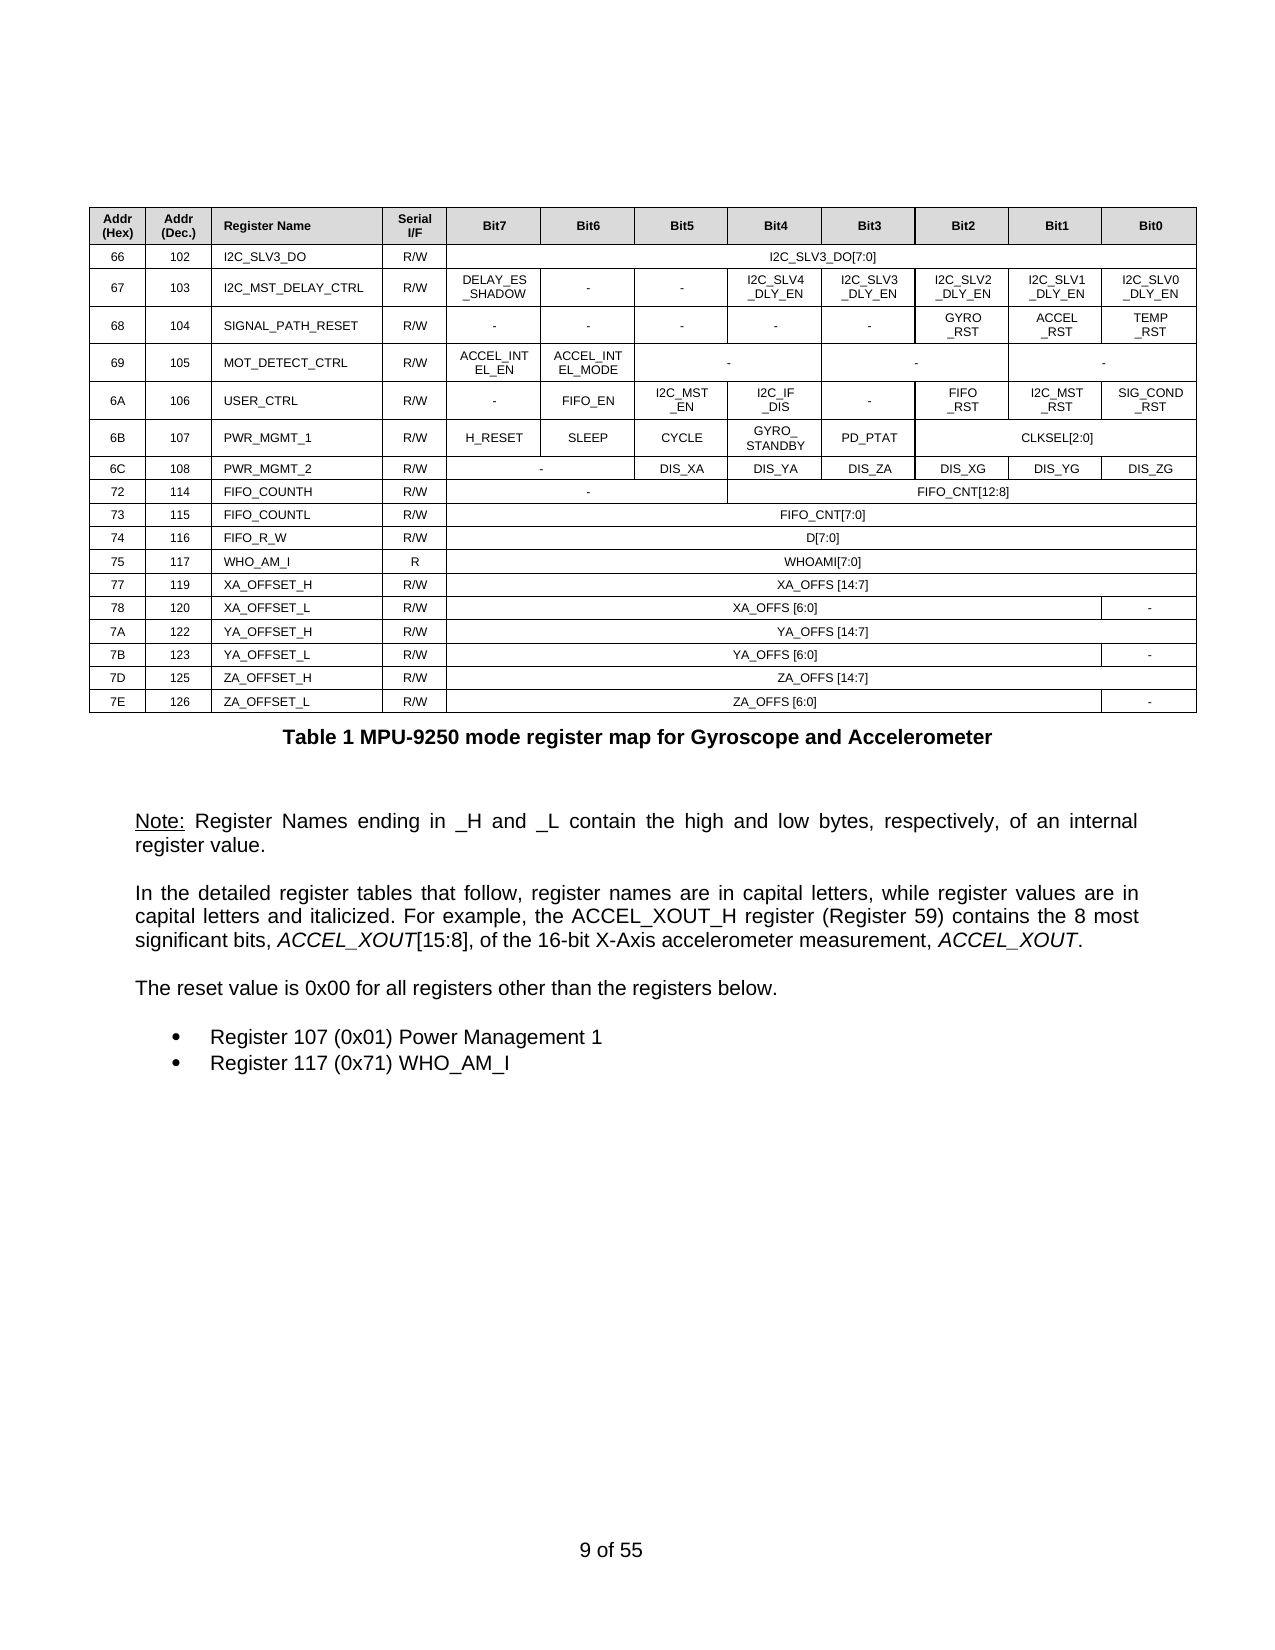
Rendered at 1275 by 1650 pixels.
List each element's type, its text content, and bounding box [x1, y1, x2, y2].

table_cell XA_OFFSET_H [212, 574, 382, 596]
table_cell ACCEL_INT EL_MODE [541, 344, 634, 381]
table_cell I2C_SLV2 _DLY_EN [916, 269, 1008, 306]
table_cell I2C_IF _DIS [728, 382, 821, 418]
table_cell I2C_SLV4 _DLY_EN [728, 269, 821, 306]
table_cell 115 [146, 504, 211, 526]
table_cell YA_OFFSET_H [212, 620, 382, 642]
table_cell 66 [90, 245, 145, 268]
table_cell CYCLE [635, 420, 727, 456]
table_cell 69 [90, 344, 145, 381]
table_cell DIS_YG [1009, 457, 1101, 479]
table_cell I2C_SLV0 _DLY_EN [1102, 269, 1196, 306]
table_cell R/W [383, 574, 446, 596]
table_cell R/W [383, 504, 446, 526]
table_cell R/W [383, 597, 446, 619]
text The reset value is 0x00 for all registers other than the registers below. [135, 976, 1235, 1000]
table_cell - [541, 307, 634, 343]
table_cell - [447, 307, 540, 343]
table_cell 105 [146, 344, 211, 381]
table_cell GYRO _RST [916, 307, 1008, 343]
table_cell - [635, 269, 727, 306]
table_cell R/W [383, 245, 446, 268]
table_cell YA_OFFS [14:7] [447, 620, 1196, 642]
table_cell PWR_MGMT_1 [212, 420, 382, 456]
table_cell GYRO_ STANDBY [728, 420, 821, 456]
table_header Bit7 [447, 208, 540, 244]
text In the detailed register tables that follow, register names are in capital letters, while register values are in capital letters and italicized. For example, the ACCEL_XOUT_H register (Register 59) contains the 8 most significant bits, ACCEL_XOUT[15:8], of the 16-bit X-Axis accelerometer measurement, ACCEL_XOUT. [135, 881, 1140, 952]
table_cell - [447, 382, 540, 418]
table_cell H_RESET [447, 420, 540, 456]
table_cell R [383, 550, 446, 572]
table_header Bit5 [635, 208, 727, 244]
table_cell - [822, 382, 914, 418]
table_cell - [447, 480, 727, 503]
table_cell R/W [383, 344, 446, 381]
table_cell 73 [90, 504, 145, 526]
list Register 107 (0x01) Power Management 1 [172, 1024, 1235, 1050]
table_cell 7A [90, 620, 145, 642]
table_cell - [541, 269, 634, 306]
table_cell FIFO_COUNTH [212, 480, 382, 503]
table_cell YA_OFFSET_L [212, 644, 382, 666]
text Note: Register Names ending in _H and _L contain the high and low bytes, respectively, of an internal register value. [135, 809, 1140, 857]
table_cell - [728, 307, 821, 343]
subtitle Table 1 MPU-9250 mode register map for Gyroscope and Accelerometer [157, 725, 1118, 749]
table_cell - [822, 307, 914, 343]
table_cell R/W [383, 480, 446, 503]
table_cell PD_PTAT [822, 420, 914, 456]
table_cell 6A [90, 382, 145, 418]
table_cell SIG_COND _RST [1102, 382, 1196, 418]
table_cell DIS_XA [635, 457, 727, 479]
table_cell D[7:0] [447, 527, 1196, 549]
table_cell 116 [146, 527, 211, 549]
table_cell 117 [146, 550, 211, 572]
table_cell 123 [146, 644, 211, 666]
table_cell I2C_MST _EN [635, 382, 727, 418]
table_cell SLEEP [541, 420, 634, 456]
table_cell XA_OFFS [14:7] [447, 574, 1196, 596]
table_cell R/W [383, 457, 446, 479]
table_cell R/W [383, 382, 446, 418]
table_cell 6C [90, 457, 145, 479]
table_cell DIS_ZG [1102, 457, 1196, 479]
table_cell 7B [90, 644, 145, 666]
table_cell WHOAMI[7:0] [447, 550, 1196, 572]
table_cell XA_OFFSET_L [212, 597, 382, 619]
table_cell R/W [383, 620, 446, 642]
table_header Register Name [212, 208, 382, 244]
table_header Bit0 [1102, 208, 1196, 244]
table_header Addr (Dec.) [146, 208, 211, 244]
table_cell ZA_OFFSET_H [212, 667, 382, 689]
table_cell FIFO_CNT[12:8] [728, 480, 1196, 503]
table_header Addr (Hex) [90, 208, 145, 244]
table_cell R/W [383, 420, 446, 456]
table_cell R/W [383, 667, 446, 689]
table_cell 114 [146, 480, 211, 503]
table_cell PWR_MGMT_2 [212, 457, 382, 479]
table_cell 122 [146, 620, 211, 642]
table_cell 104 [146, 307, 211, 343]
table_cell 7D [90, 667, 145, 689]
table_header Bit2 [916, 208, 1008, 244]
table_cell R/W [383, 690, 446, 712]
table_cell R/W [383, 307, 446, 343]
table_cell DIS_YA [728, 457, 821, 479]
table_cell I2C_MST _RST [1009, 382, 1101, 418]
table_cell 72 [90, 480, 145, 503]
table_cell - [1102, 597, 1196, 619]
table_cell - [1102, 644, 1196, 666]
table_cell 126 [146, 690, 211, 712]
table_cell DIS_XG [916, 457, 1008, 479]
table_cell I2C_SLV3_DO[7:0] [447, 245, 1196, 268]
table_cell - [1009, 344, 1196, 381]
table_cell FIFO_CNT[7:0] [447, 504, 1196, 526]
table_cell 67 [90, 269, 145, 306]
table_cell FIFO_EN [541, 382, 634, 418]
table_header Bit1 [1009, 208, 1101, 244]
table_cell 77 [90, 574, 145, 596]
table_cell FIFO _RST [916, 382, 1008, 418]
table_cell 78 [90, 597, 145, 619]
table_cell WHO_AM_I [212, 550, 382, 572]
table_cell TEMP _RST [1102, 307, 1196, 343]
table_cell FIFO_COUNTL [212, 504, 382, 526]
table_cell ZA_OFFS [6:0] [447, 690, 1101, 712]
table_cell YA_OFFS [6:0] [447, 644, 1101, 666]
table_cell - [635, 307, 727, 343]
table_cell 75 [90, 550, 145, 572]
table_header Bit3 [822, 208, 914, 244]
table_cell 103 [146, 269, 211, 306]
table_cell XA_OFFS [6:0] [447, 597, 1101, 619]
table_cell I2C_MST_DELAY_CTRL [212, 269, 382, 306]
table_cell 74 [90, 527, 145, 549]
table_cell 125 [146, 667, 211, 689]
table_cell 120 [146, 597, 211, 619]
table_cell 106 [146, 382, 211, 418]
table_cell I2C_SLV1 _DLY_EN [1009, 269, 1101, 306]
table_cell ACCEL_INT EL_EN [447, 344, 540, 381]
table_cell - [635, 344, 821, 381]
table_cell ZA_OFFSET_L [212, 690, 382, 712]
table_cell USER_CTRL [212, 382, 382, 418]
table_cell DELAY_ES _SHADOW [447, 269, 540, 306]
table_cell ACCEL _RST [1009, 307, 1101, 343]
table_header Bit6 [541, 208, 634, 244]
table_cell - [1102, 690, 1196, 712]
table_header Serial I/F [383, 208, 446, 244]
table_cell 6B [90, 420, 145, 456]
table_cell I2C_SLV3_DO [212, 245, 382, 268]
table_cell ZA_OFFS [14:7] [447, 667, 1196, 689]
table_cell 68 [90, 307, 145, 343]
table_cell 102 [146, 245, 211, 268]
table_cell - [447, 457, 634, 479]
table_cell 107 [146, 420, 211, 456]
table_cell - [822, 344, 1008, 381]
table_cell CLKSEL[2:0] [916, 420, 1196, 456]
table_cell 108 [146, 457, 211, 479]
table_cell I2C_SLV3 _DLY_EN [822, 269, 914, 306]
table_cell SIGNAL_PATH_RESET [212, 307, 382, 343]
table_cell FIFO_R_W [212, 527, 382, 549]
table_cell MOT_DETECT_CTRL [212, 344, 382, 381]
table_header Bit4 [728, 208, 821, 244]
table_cell R/W [383, 644, 446, 666]
list Register 117 (0x71) WHO_AM_I [172, 1050, 1235, 1075]
table_cell R/W [383, 527, 446, 549]
table_cell R/W [383, 269, 446, 306]
table_cell 7E [90, 690, 145, 712]
table_cell DIS_ZA [822, 457, 914, 479]
table_cell 119 [146, 574, 211, 596]
